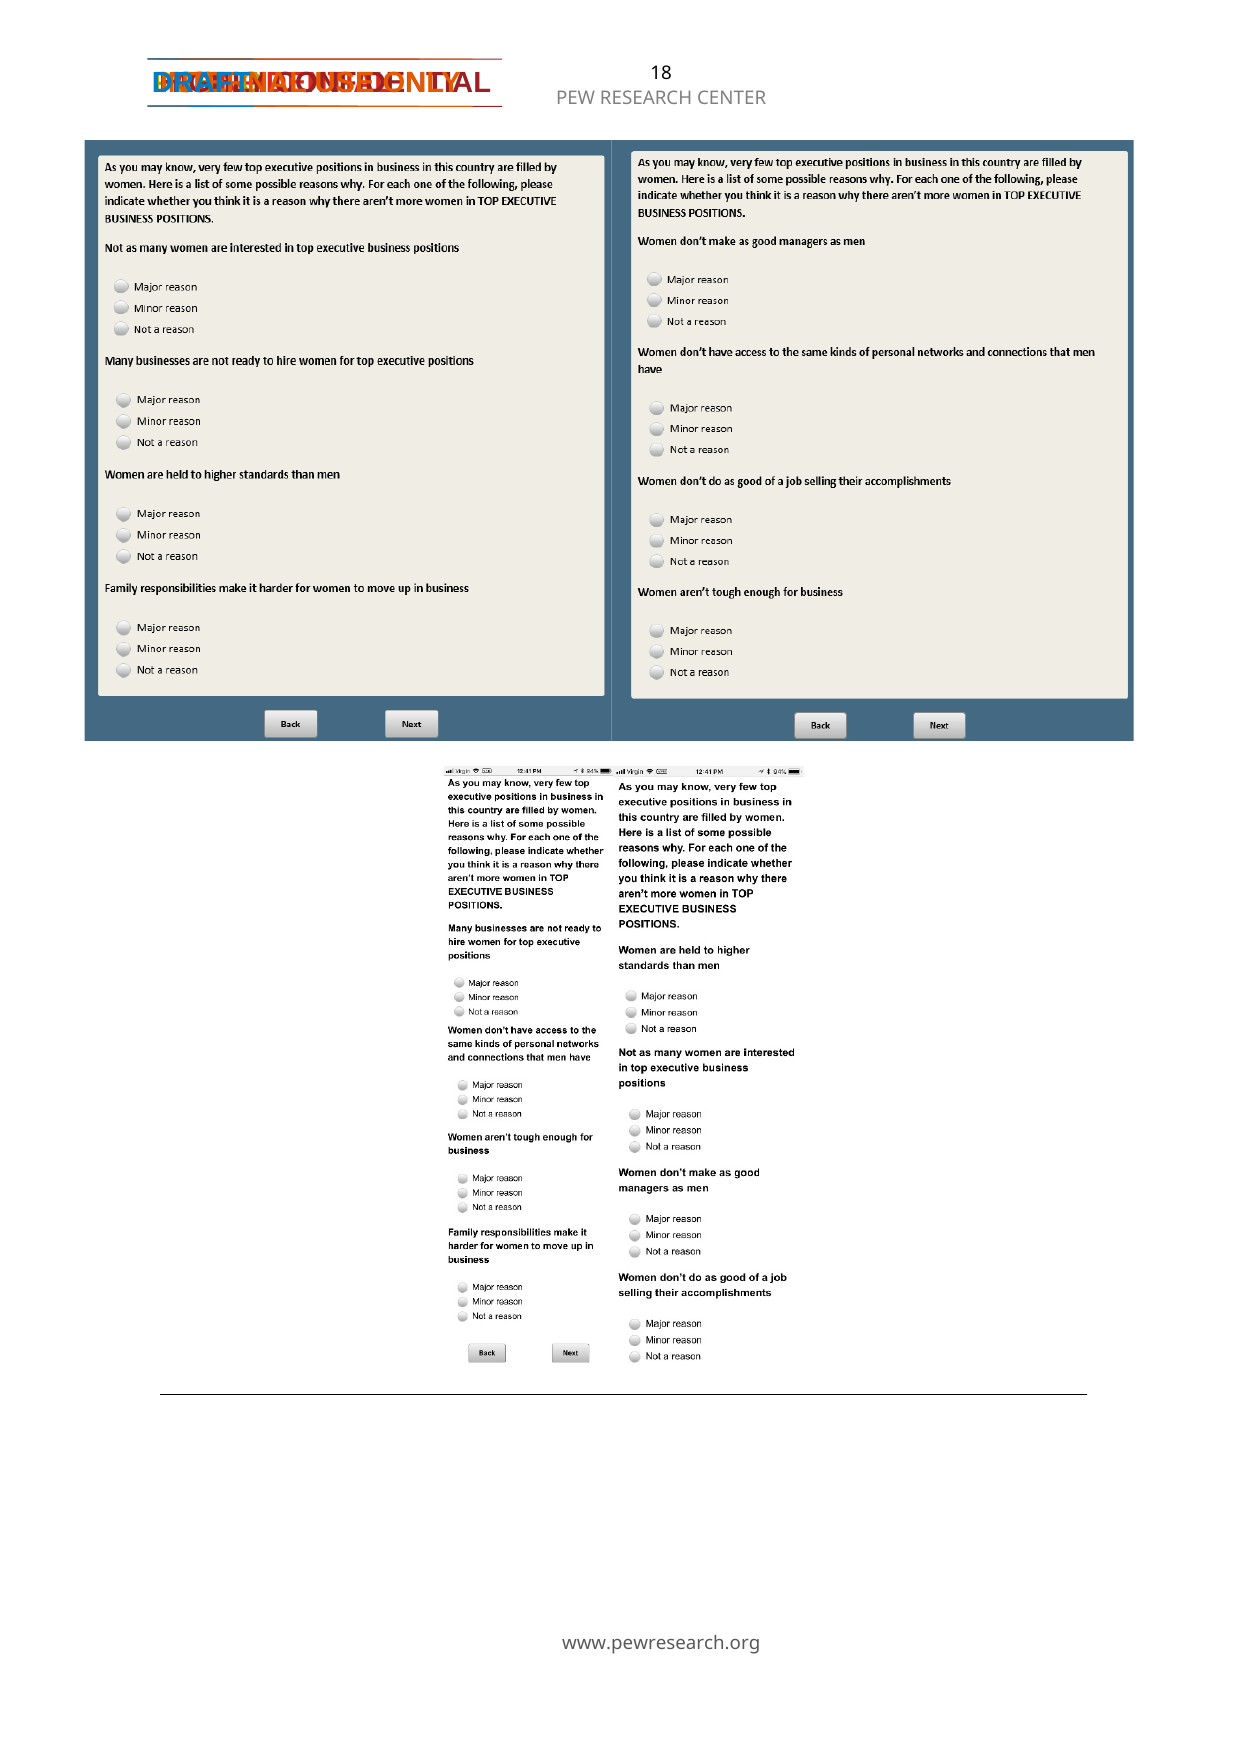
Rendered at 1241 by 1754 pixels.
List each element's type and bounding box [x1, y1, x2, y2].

picture [443, 766, 804, 1367]
picture [84, 140, 1134, 741]
